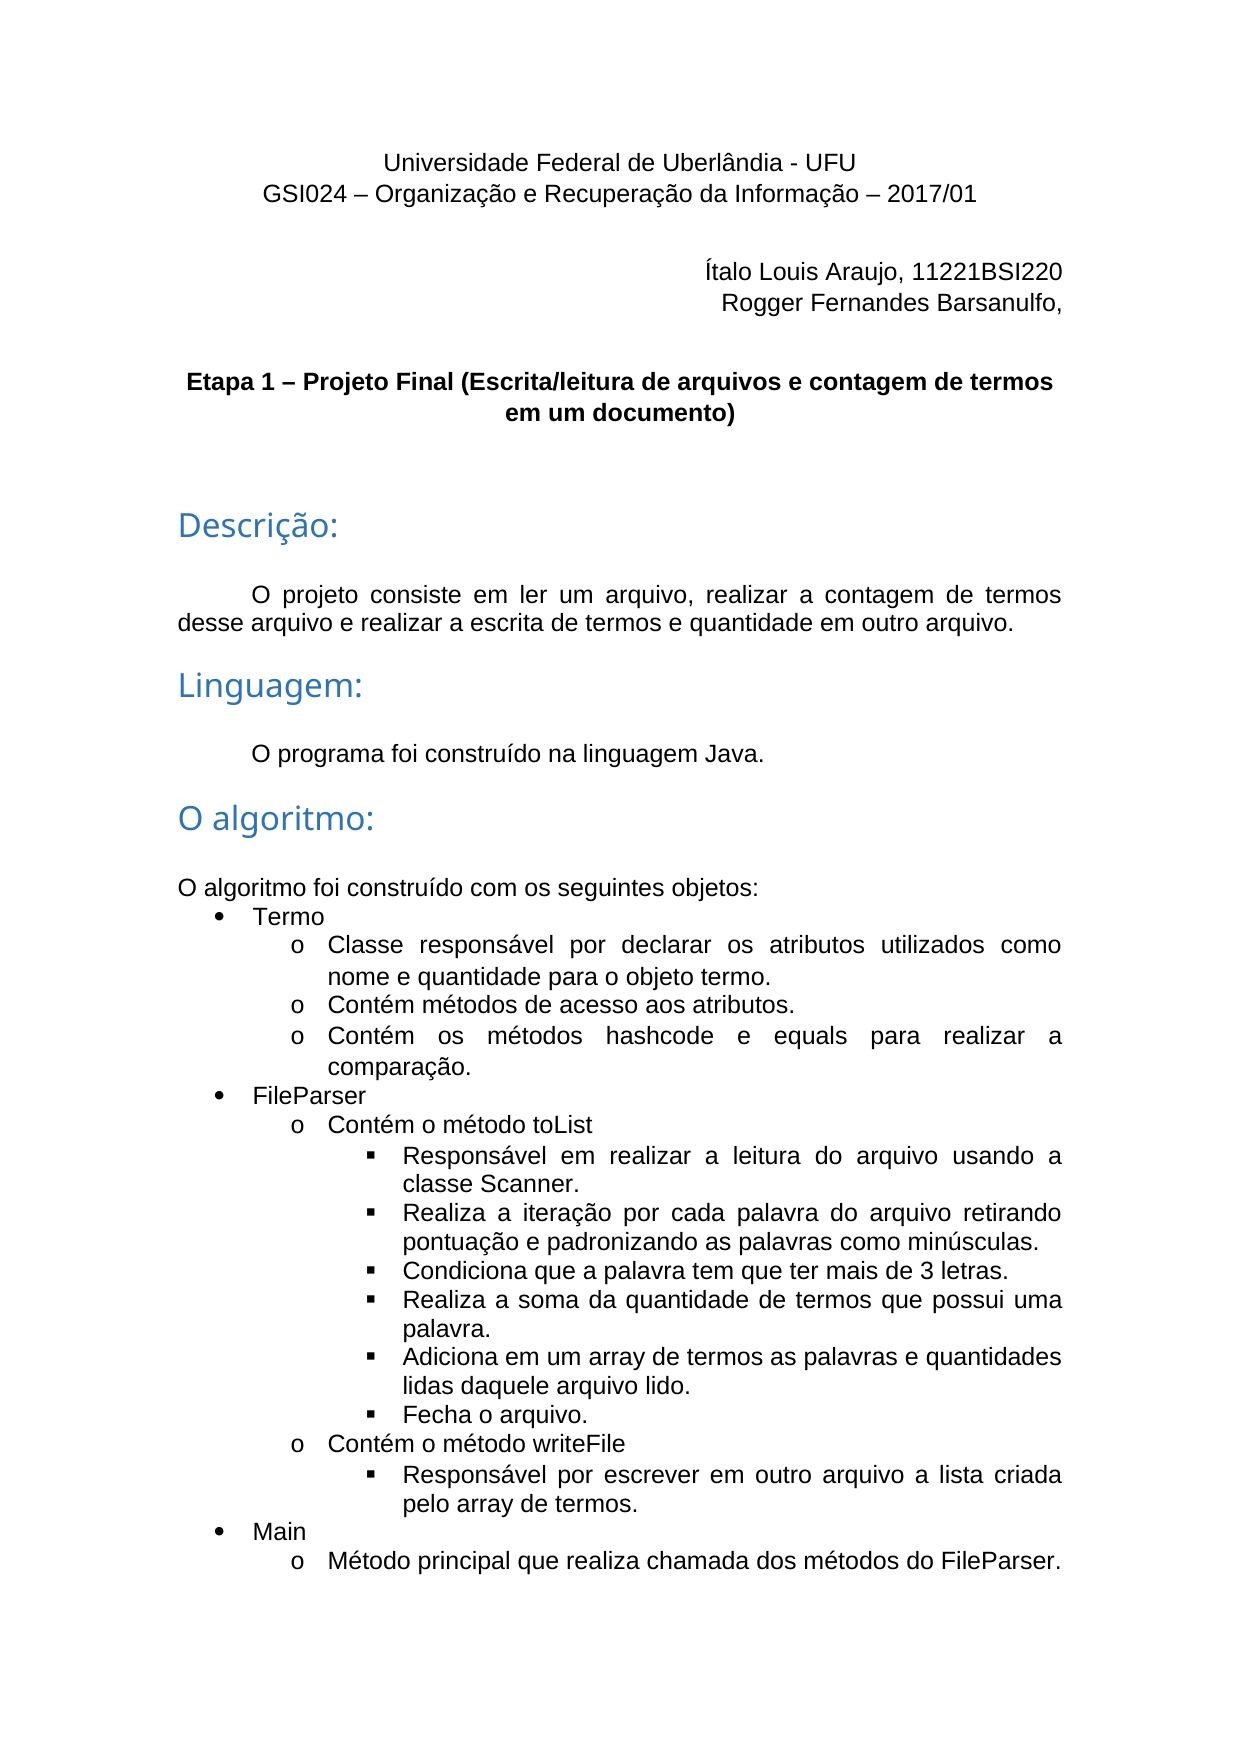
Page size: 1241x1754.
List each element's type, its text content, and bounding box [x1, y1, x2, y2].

subtitle Linguagem: [177, 662, 1063, 708]
text Universidade Federal de Uberlândia - UFU GSI024 – Organização e Recuperação da Informação – 2017/01 [177, 148, 1063, 207]
list Responsável em realizar a leitura do arquivo usando a classe Scanner. [365, 1141, 1063, 1198]
list Método principal que realiza chamada dos métodos do FileParser. [290, 1546, 1063, 1577]
list Contém métodos de acesso aos atributos. [290, 990, 1063, 1021]
list Realiza a soma da quantidade de termos que possui uma palavra. [365, 1285, 1063, 1342]
text O projeto consiste em ler um arquivo, realizar a contagem de termos desse arquivo e realizar a escrita de termos e quantidade em outro arquivo. [177, 580, 1063, 637]
text O programa foi construído na linguagem Java. [177, 739, 1063, 768]
text O algoritmo foi construído com os seguintes objetos: [177, 873, 1063, 902]
text Ítalo Louis Araujo, 11221BSI220 Rogger Fernandes Barsanulfo, [177, 226, 1063, 317]
list FileParser [215, 1081, 1063, 1110]
text Etapa 1 – Projeto Final (Escrita/leitura de arquivos e contagem de termos em um documento) [177, 336, 1063, 427]
list Condiciona que a palavra tem que ter mais de 3 letras. [365, 1256, 1063, 1285]
list Adiciona em um array de termos as palavras e quantidades lidas daquele arquivo lido. [365, 1342, 1063, 1400]
subtitle Descrição: [177, 502, 1063, 547]
list Contém o método writeFile [290, 1429, 1063, 1460]
subtitle O algoritmo: [177, 795, 1063, 841]
list Fecha o arquivo. [365, 1400, 1063, 1429]
list Realiza a iteração por cada palavra do arquivo retirando pontuação e padronizando as palavras como minúsculas. [365, 1198, 1063, 1256]
list Termo [215, 902, 1063, 931]
list Contém o método toList [290, 1110, 1063, 1141]
list Responsável por escrever em outro arquivo a lista criada pelo array de termos. [365, 1460, 1063, 1517]
list Contém os métodos hashcode e equals para realizar a comparação. [290, 1021, 1063, 1081]
list Main [215, 1517, 1063, 1546]
list Classe responsável por declarar os atributos utilizados como nome e quantidade para o objeto termo. [290, 931, 1063, 990]
